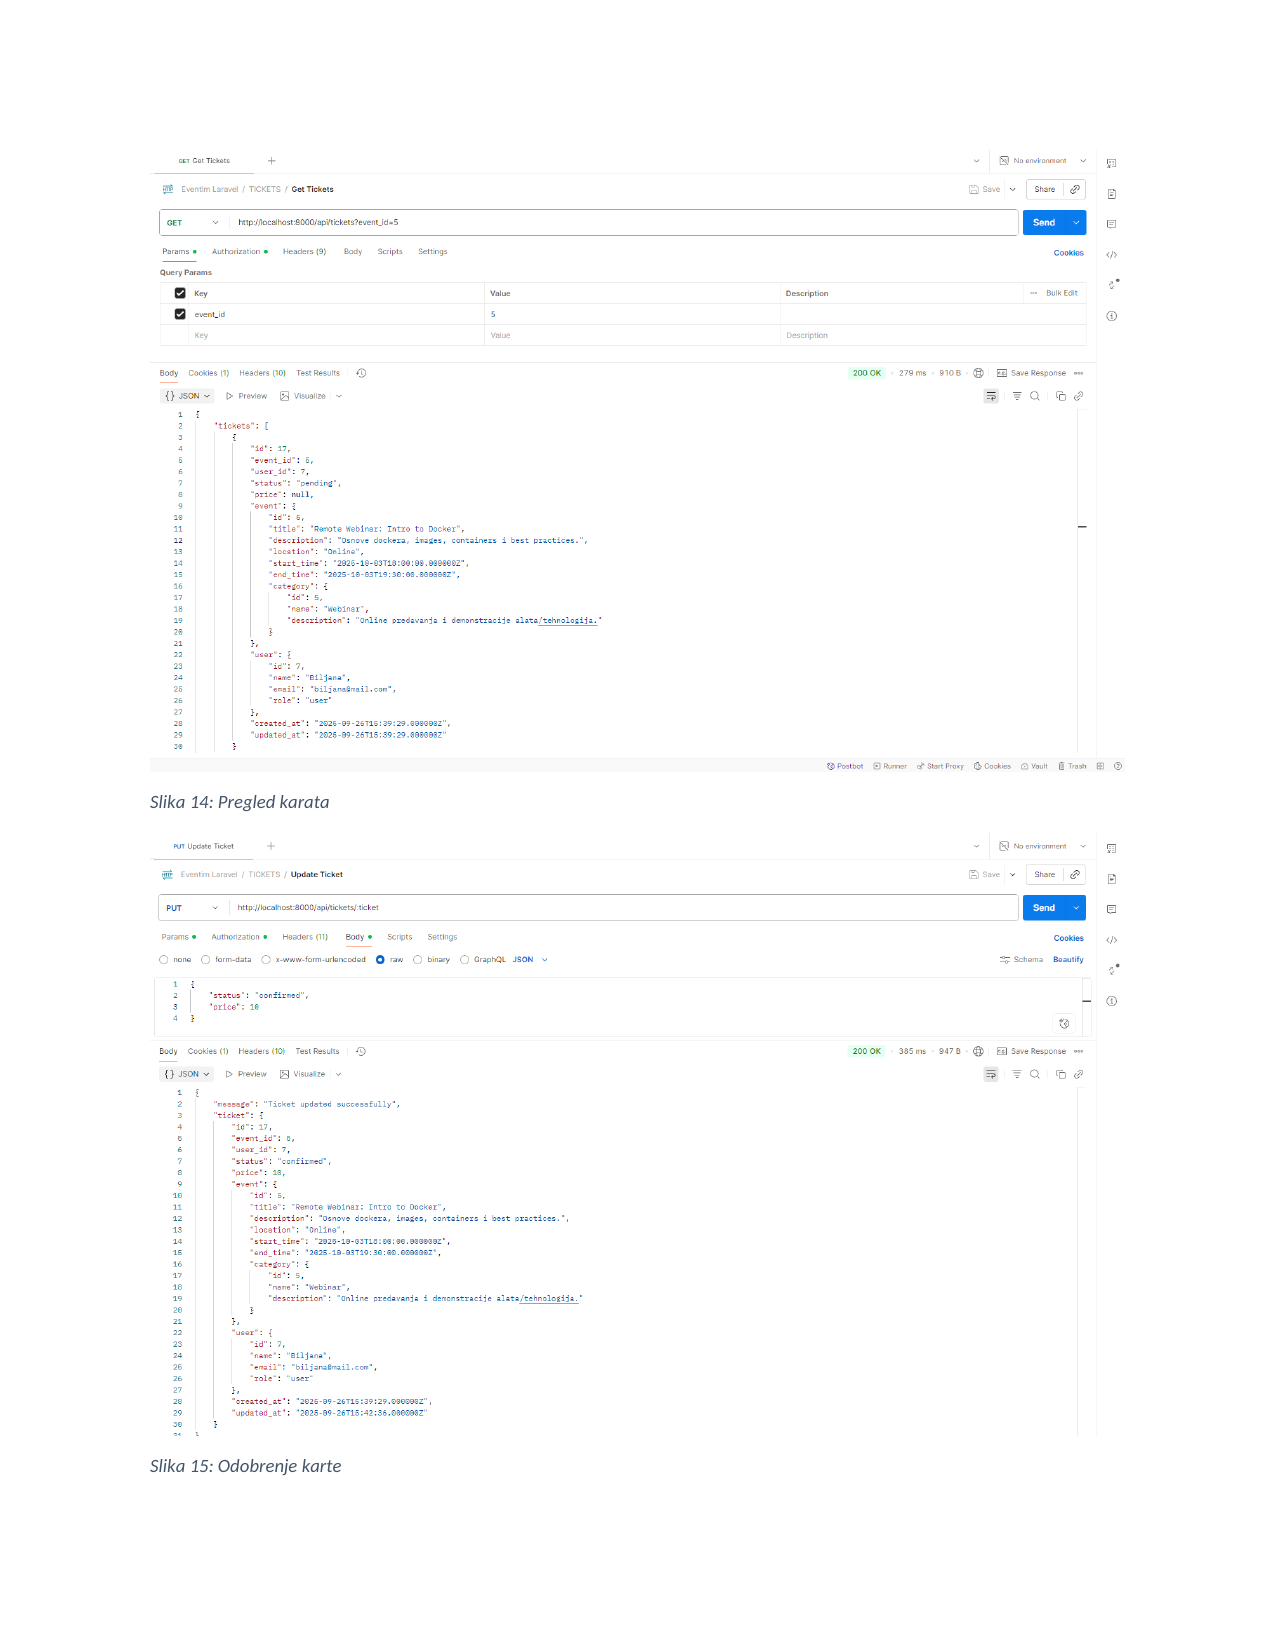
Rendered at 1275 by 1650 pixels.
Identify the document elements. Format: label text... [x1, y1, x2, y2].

picture [150, 150, 1125, 772]
picture [150, 833, 1125, 1436]
text Slika 15: Odobrenje karte [150, 1455, 1125, 1478]
text Slika 14: Pregled karata [150, 790, 1125, 813]
